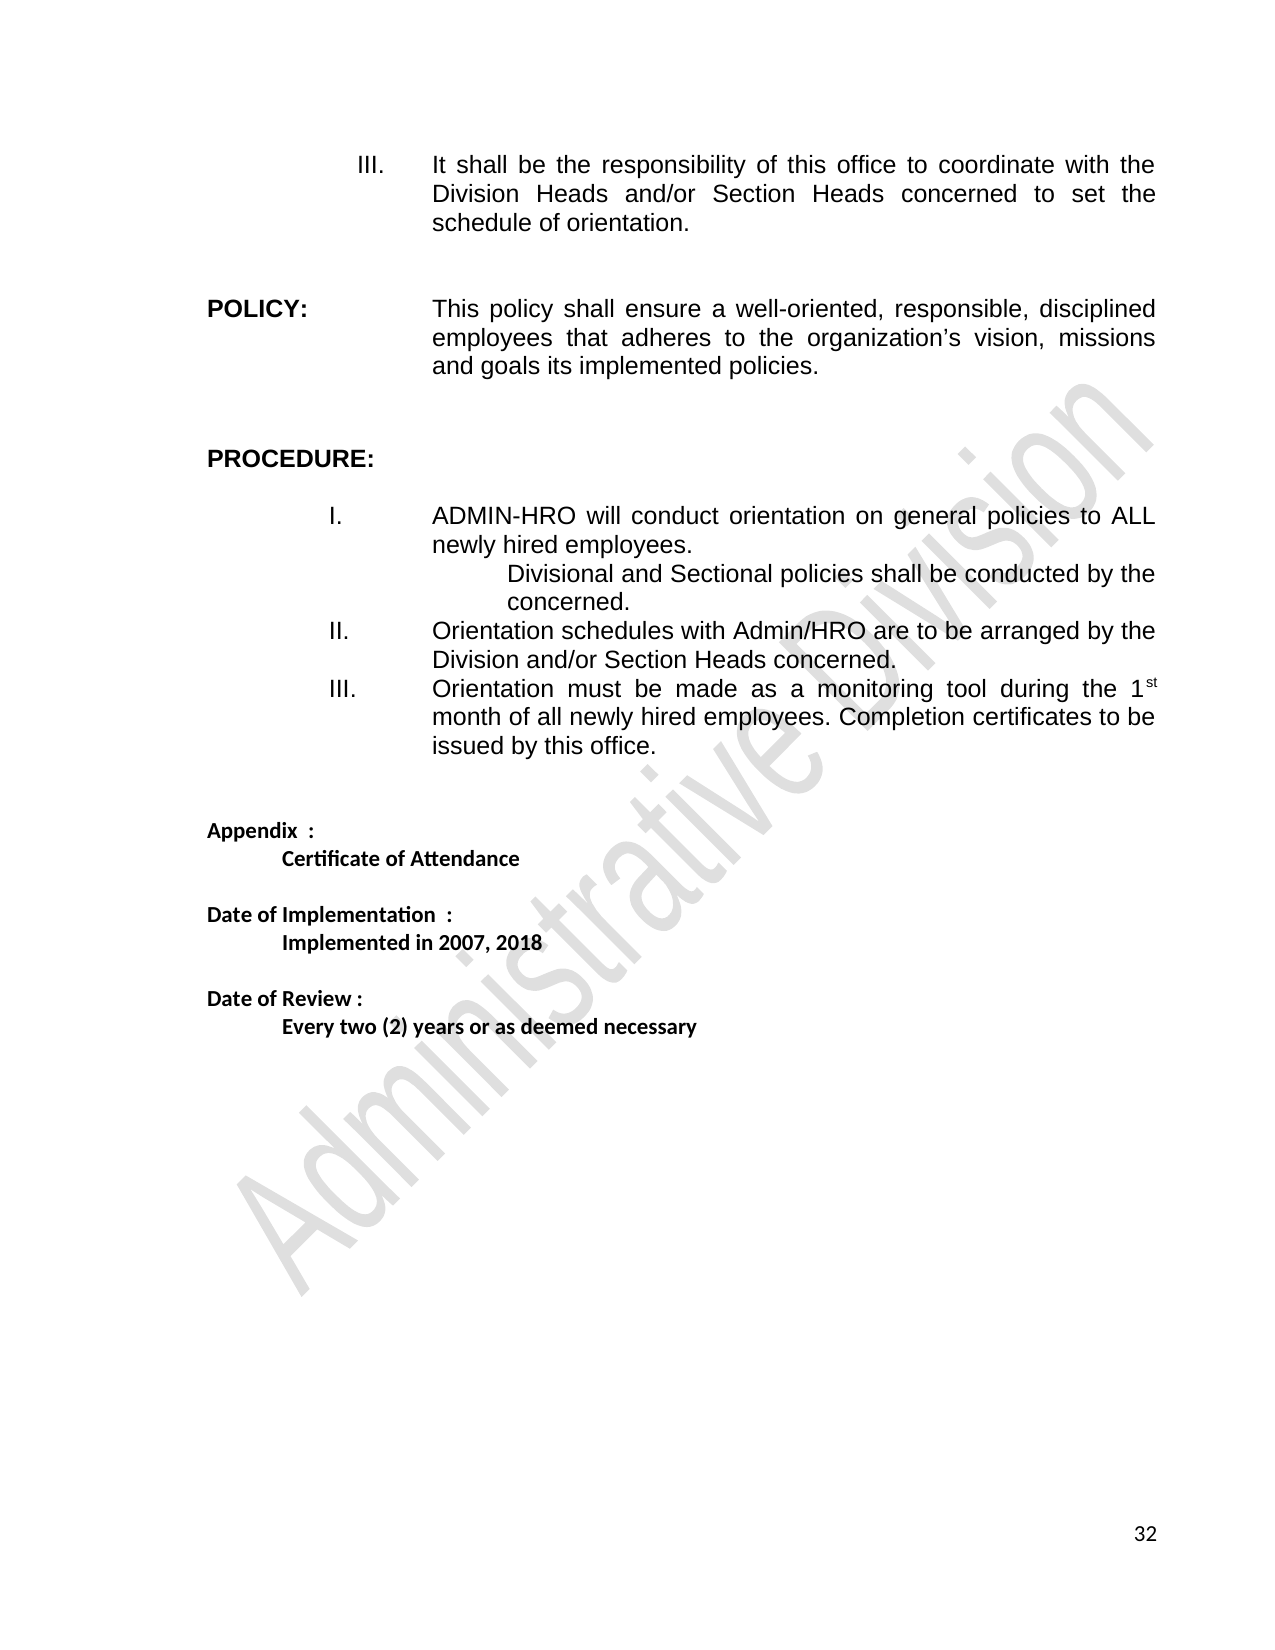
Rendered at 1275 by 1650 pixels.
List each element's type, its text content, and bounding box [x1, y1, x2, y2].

list Appendix : [207, 816, 1157, 844]
list Divisional and Sectional policies shall be conducted by the concerned. [507, 559, 1157, 616]
list Certificate of Attendance [207, 844, 1157, 872]
list Implemented in 2007, 2018 [207, 928, 1157, 956]
list Orientation must be made as a monitoring tool during the 1st month of all newly hired employees. Completion certificates to be issued by this office. [329, 674, 1157, 760]
list POLICY: This policy shall ensure a well-oriented, responsible, disciplined employees that adheres to the organization’s vision, missions and goals its implemented policies. [207, 294, 1157, 380]
list Date of Implementation : [207, 900, 1157, 928]
list PROCEDURE: [207, 444, 1157, 472]
list ADMIN-HRO will conduct orientation on general policies to ALL newly hired employees. [329, 501, 1157, 559]
list It shall be the responsibility of this office to coordinate with the Division Heads and/or Section Heads concerned to set the schedule of orientation. [357, 150, 1157, 236]
list Date of Review : [207, 984, 1157, 1012]
list Orientation schedules with Admin/HRO are to be arranged by the Division and/or Section Heads concerned. [329, 616, 1157, 674]
list Every two (2) years or as deemed necessary [207, 1012, 1157, 1040]
